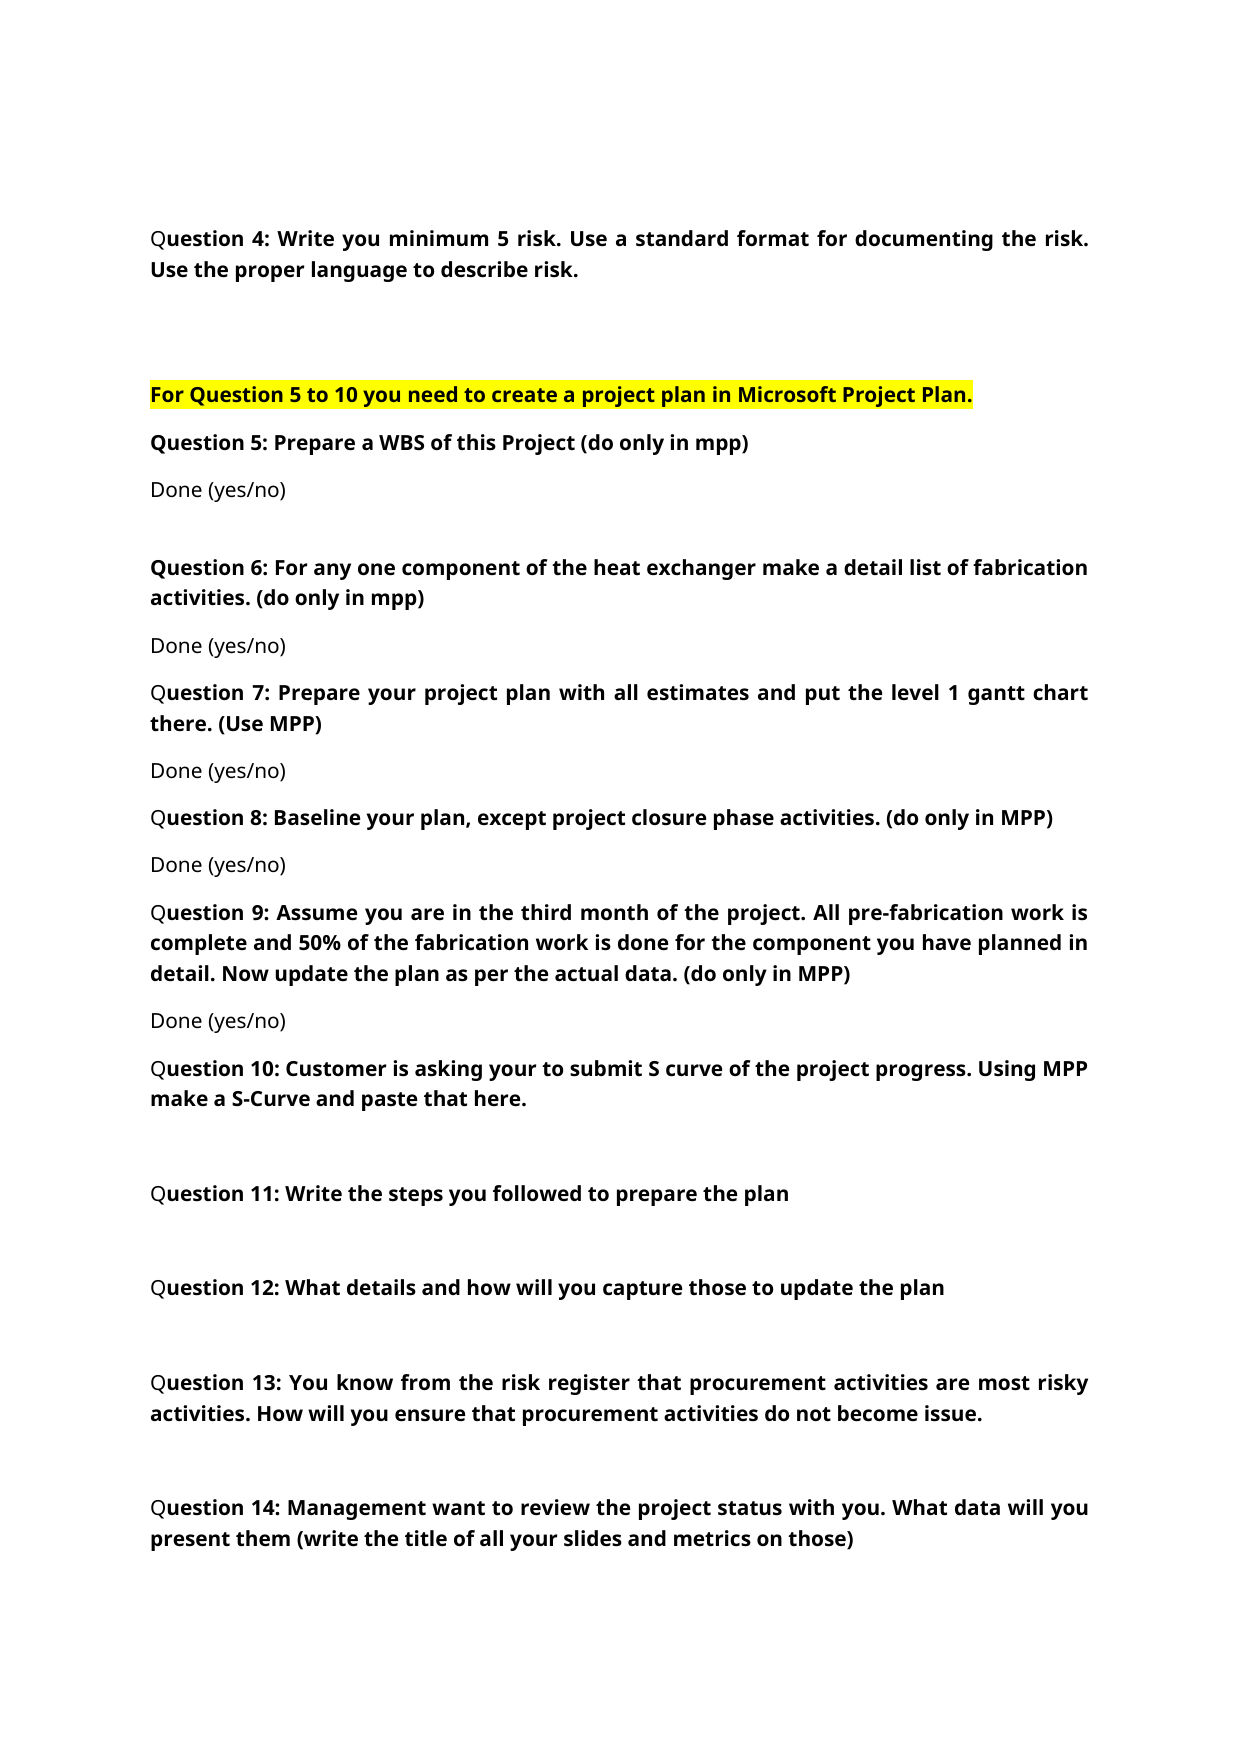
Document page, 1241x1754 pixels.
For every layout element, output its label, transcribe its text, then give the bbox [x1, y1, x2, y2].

text Question 11: Write the steps you followed to prepare the plan [150, 1179, 1090, 1207]
text Question 7: Prepare your project plan with all estimates and put the level 1 gantt chart there. (Use MPP) [150, 678, 1090, 737]
text For Question 5 to 10 you need to create a project plan in Microsoft Project Plan. [150, 350, 1090, 409]
text Done (yes/no) [150, 631, 1090, 659]
text Question 5: Prepare a WBS of this Project (do only in mpp) [150, 428, 1090, 456]
text Done (yes/no) [150, 475, 1090, 503]
text Done (yes/no) [150, 1006, 1090, 1035]
text Done (yes/no) [150, 851, 1090, 879]
text Question 4: Write you minimum 5 risk. Use a standard format for documenting the risk. Use the proper language to describe risk. [150, 224, 1090, 283]
text Question 10: Customer is asking your to submit S curve of the project progress. Using MPP make a S-Curve and paste that here. [150, 1054, 1090, 1113]
text Question 13: You know from the risk register that procurement activities are most risky activities. How will you ensure that procurement activities do not become issue. [150, 1368, 1090, 1427]
text Question 14: Management want to review the project status with you. What data will you present them (write the title of all your slides and metrics on those) [150, 1493, 1090, 1552]
text Question 6: For any one component of the heat exchanger make a detail list of fabrication activities. (do only in mpp) [150, 522, 1090, 612]
text Question 8: Baseline your plan, except project closure phase activities. (do only in MPP) [150, 803, 1090, 832]
text Done (yes/no) [150, 756, 1090, 784]
text Question 12: What details and how will you capture those to update the plan [150, 1273, 1090, 1302]
text Question 9: Assume you are in the third month of the project. All pre-fabrication work is complete and 50% of the fabrication work is done for the component you have planned in detail. Now update the plan as per the actual data. (do only in MPP) [150, 898, 1090, 987]
